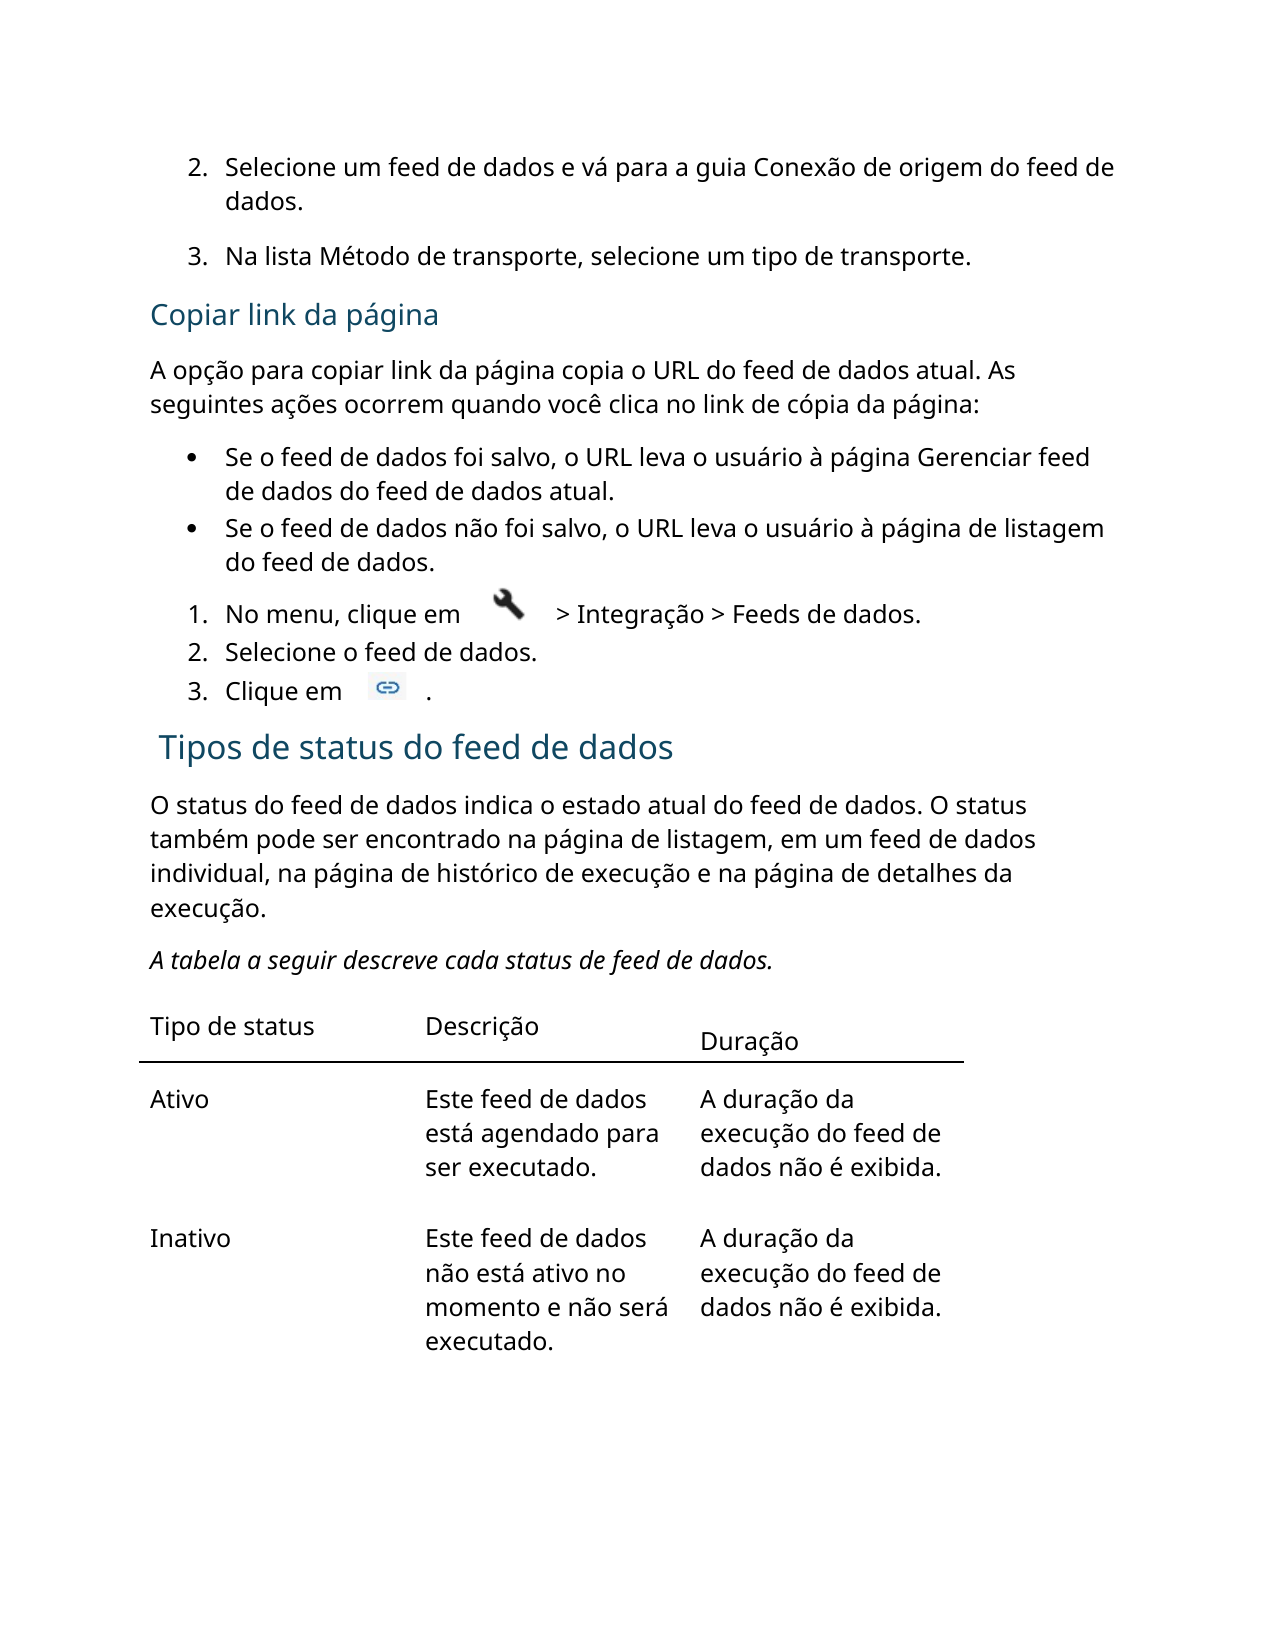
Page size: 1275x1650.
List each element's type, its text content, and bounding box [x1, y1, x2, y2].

text A tabela a seguir descreve cada status de feed de dados. [150, 943, 1125, 977]
text A opção para copiar link da página copia o URL do feed de dados atual. As seguintes ações ocorrem quando você clica no link de cópia da página: [150, 352, 1125, 420]
list No menu, clique em > Integração > Feeds de dados. [187, 583, 1125, 631]
table_cell A duração da execução do feed de dados não é exibida. [689, 1203, 964, 1376]
table_header Duração [689, 990, 964, 1061]
list Na lista Método de transporte, selecione um tipo de transporte. [187, 239, 1125, 273]
table_cell Inativo [139, 1203, 414, 1376]
table_header Descrição [414, 990, 689, 1061]
subtitle Tipos de status do feed de dados [150, 724, 1125, 769]
list Se o feed de dados não foi salvo, o URL leva o usuário à página de listagem do feed de dados. [187, 511, 1125, 579]
table_header Tipo de status [139, 990, 414, 1061]
list Selecione um feed de dados e vá para a guia Conexão de origem do feed de dados. [187, 150, 1125, 218]
text O status do feed de dados indica o estado atual do feed de dados. O status também pode ser encontrado na página de listagem, em um feed de dados individual, na página de histórico de execução e na página de detalhes da execução. [150, 788, 1125, 924]
table_cell Este feed de dados está agendado para ser executado. [414, 1063, 689, 1202]
subtitle Copiar link da página [150, 294, 1125, 333]
picture [486, 582, 531, 624]
table_cell A duração da execução do feed de dados não é exibida. [689, 1063, 964, 1202]
table_cell Ativo [139, 1063, 414, 1202]
list Se o feed de dados foi salvo, o URL leva o usuário à página Gerenciar feed de dados do feed de dados atual. [187, 439, 1125, 507]
list Selecione o feed de dados. [187, 635, 1125, 669]
picture [367, 672, 407, 700]
list Clique em . [187, 673, 1125, 707]
table_cell Este feed de dados não está ativo no momento e não será executado. [414, 1203, 689, 1376]
